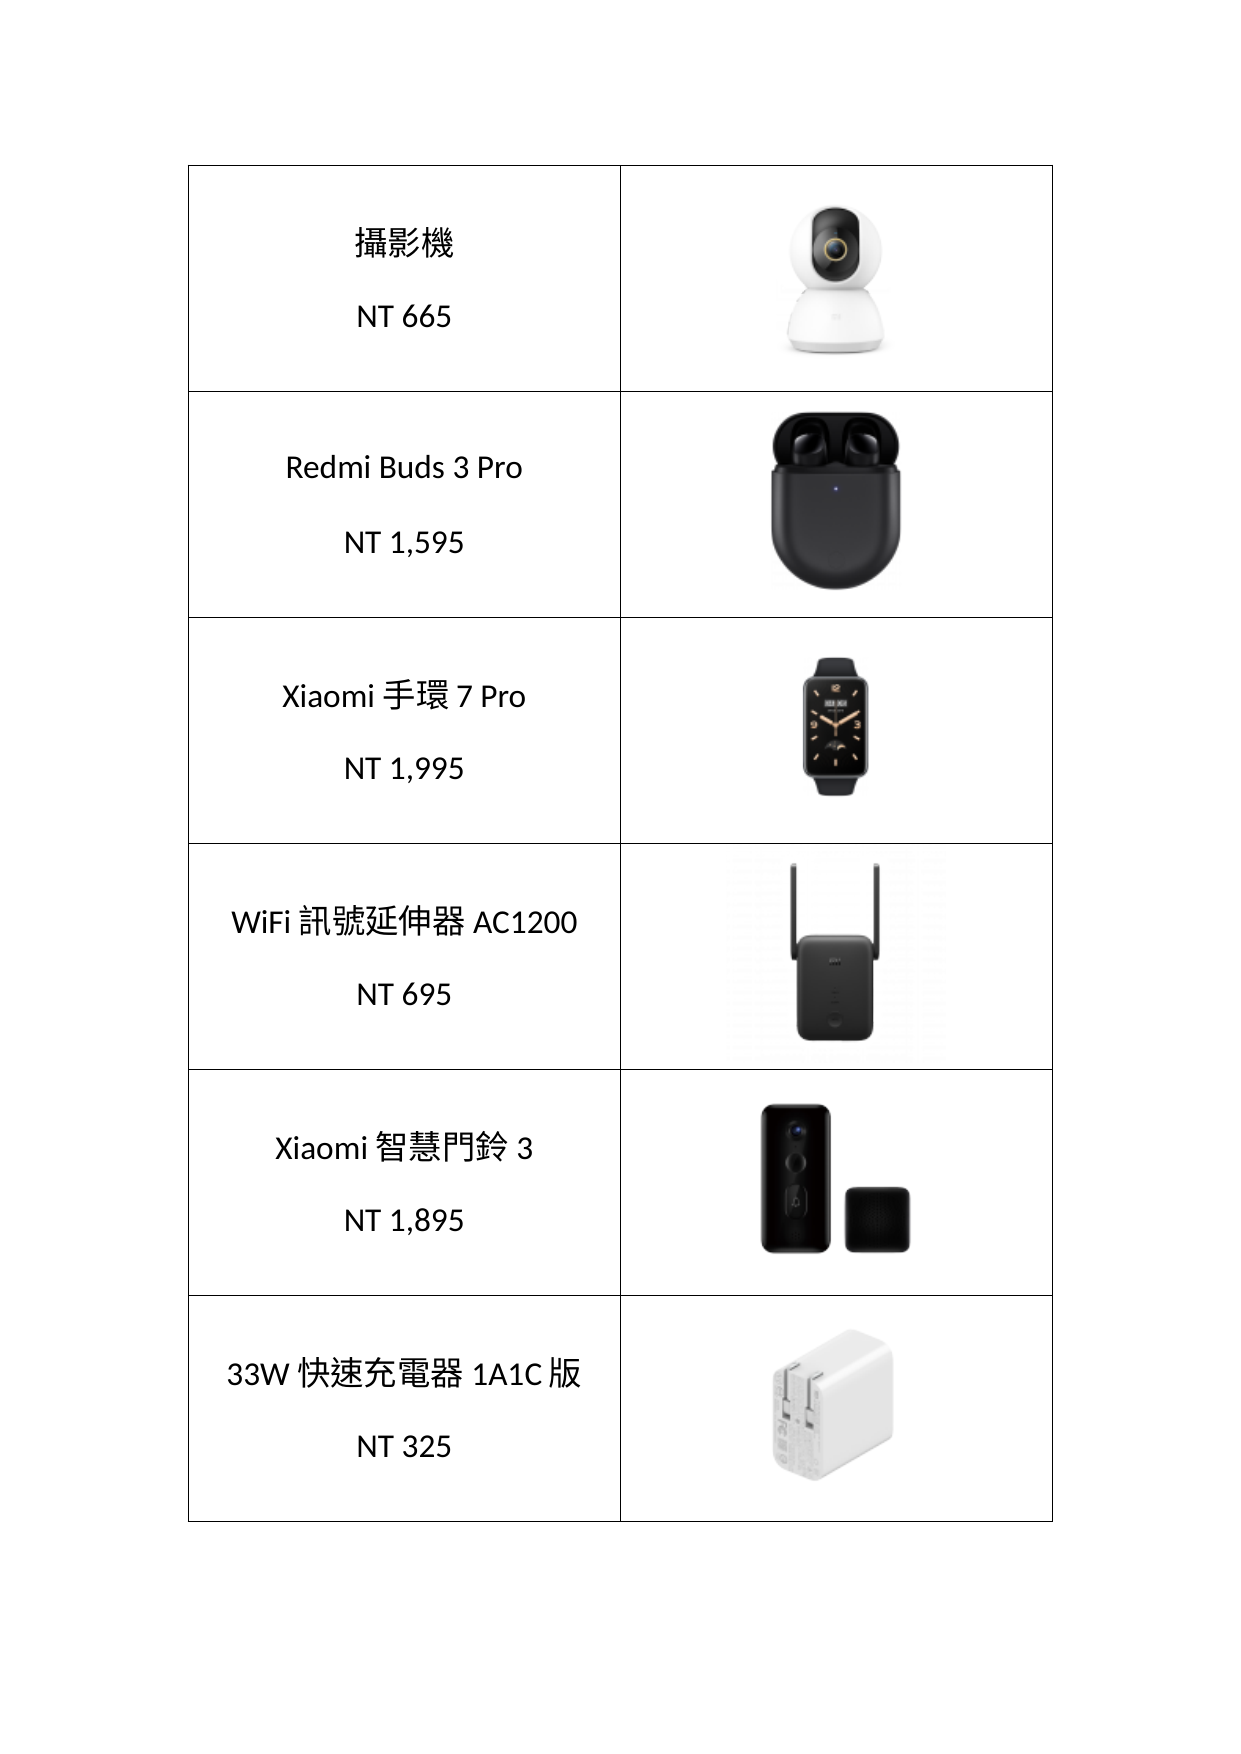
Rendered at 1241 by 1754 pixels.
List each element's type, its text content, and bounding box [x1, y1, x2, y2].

table_cell [621, 1296, 1052, 1521]
table_cell 33W 快速充電器 1A1C版 NT 325 [189, 1296, 620, 1521]
table_cell [621, 392, 1052, 617]
picture [726, 617, 946, 837]
table_cell Redmi Buds 3 Pro NT 1,595 [189, 392, 620, 617]
table_cell Xiaomi 智慧門鈴 3 NT 1,895 [189, 1070, 620, 1295]
table_cell WiFi 訊號延伸器 AC1200 NT 695 [189, 844, 620, 1069]
table_cell [621, 618, 1052, 843]
table_cell [621, 1070, 1052, 1295]
picture [726, 1069, 946, 1289]
table_cell Xiaomi 手環7 Pro NT 1,995 [189, 618, 620, 843]
picture [726, 1295, 946, 1516]
picture [726, 843, 946, 1063]
table_cell [621, 844, 1052, 1069]
picture [726, 165, 946, 385]
picture [726, 391, 946, 611]
table_cell 攝影機 NT 665 [189, 166, 620, 391]
table_cell [621, 166, 1052, 391]
